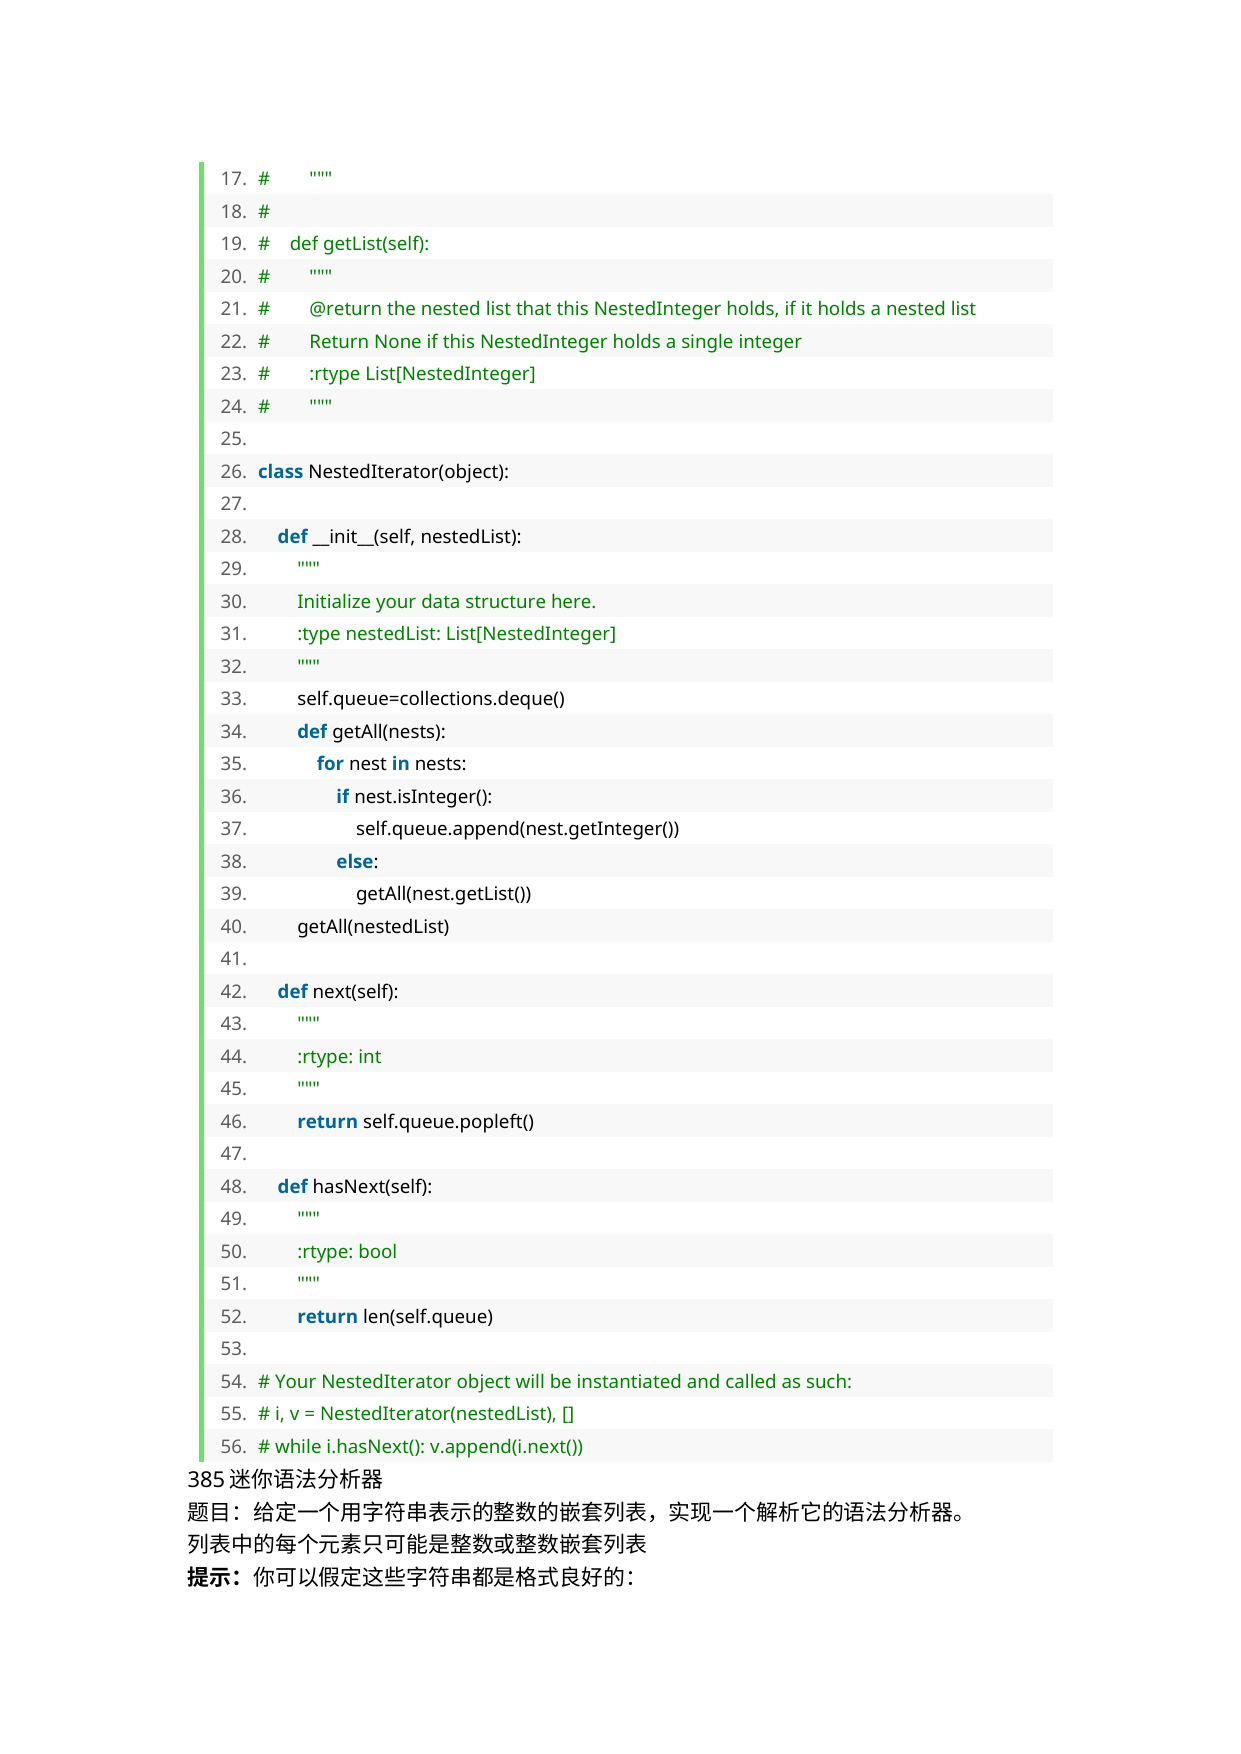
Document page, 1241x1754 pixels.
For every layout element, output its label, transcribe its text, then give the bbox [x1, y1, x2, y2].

list # [204, 194, 1053, 227]
list # @return the nested list that this NestedInteger holds, if it holds a nested list [204, 292, 1053, 324]
list """ [204, 1202, 1053, 1234]
list """ [204, 552, 1053, 584]
list # while i.hasNext(): v.append(i.next()) [204, 1429, 1053, 1462]
list def __init__(self, nestedList): [204, 519, 1053, 552]
list # """ [204, 389, 1053, 422]
list # :rtype List[NestedInteger] [204, 357, 1053, 389]
list for nest in nests: [204, 747, 1053, 779]
text 提示：你可以假定这些字符串都是格式良好的： [187, 1559, 1053, 1592]
list :rtype: bool [204, 1234, 1053, 1267]
list # Your NestedIterator object will be instantiated and called as such: [204, 1364, 1053, 1397]
text 题目：给定一个用字符串表示的整数的嵌套列表，实现一个解析它的语法分析器。 [187, 1494, 1053, 1527]
list Initialize your data structure here. [204, 584, 1053, 617]
list """ [204, 1267, 1053, 1299]
list # i, v = NestedIterator(nestedList), [] [204, 1397, 1053, 1429]
list self.queue.append(nest.getInteger()) [204, 812, 1053, 844]
list self.queue=collections.deque() [204, 682, 1053, 714]
list return self.queue.popleft() [204, 1104, 1053, 1137]
list """ [204, 649, 1053, 682]
list if nest.isInteger(): [204, 779, 1053, 812]
list return len(self.queue) [204, 1299, 1053, 1332]
list class NestedIterator(object): [204, 454, 1053, 487]
list """ [204, 1007, 1053, 1039]
list def next(self): [204, 974, 1053, 1007]
list # Return None if this NestedInteger holds a single integer [204, 324, 1053, 357]
list def hasNext(self): [204, 1169, 1053, 1202]
list """ [204, 1072, 1053, 1104]
list # def getList(self): [204, 227, 1053, 259]
list getAll(nest.getList()) [204, 877, 1053, 909]
list getAll(nestedList) [204, 909, 1053, 942]
list def getAll(nests): [204, 714, 1053, 747]
text 385迷你语法分析器 [187, 1462, 1053, 1494]
list # """ [204, 162, 1053, 194]
list else: [204, 844, 1053, 877]
list :type nestedList: List[NestedInteger] [204, 617, 1053, 649]
list # """ [204, 259, 1053, 292]
text 列表中的每个元素只可能是整数或整数嵌套列表 [187, 1527, 1053, 1559]
list :rtype: int [204, 1039, 1053, 1072]
